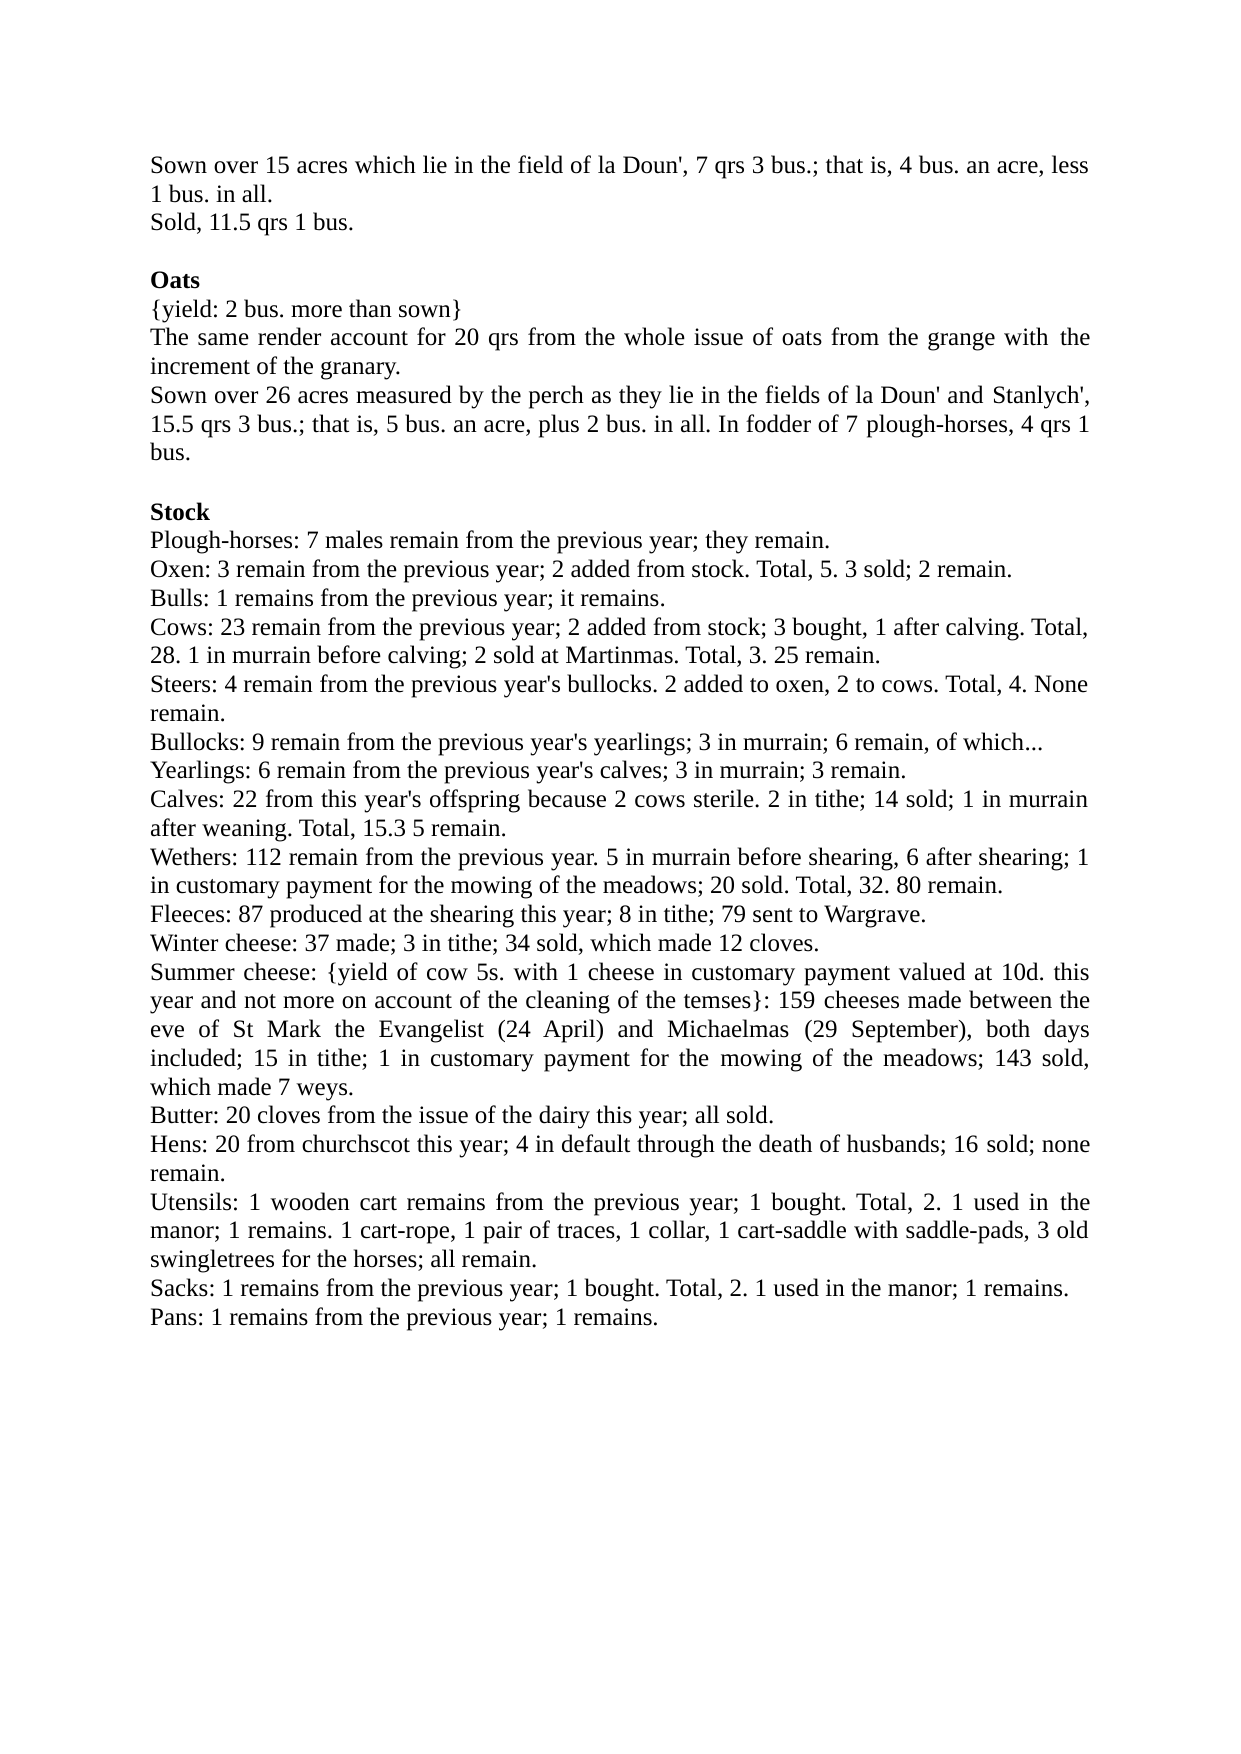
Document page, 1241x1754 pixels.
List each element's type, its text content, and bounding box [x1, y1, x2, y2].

text Stock [150, 497, 1090, 526]
text Oats [150, 265, 1090, 294]
text Cows: 23 remain from the previous year; 2 added from stock; 3 bought, 1 after calving. Total, 28. 1 in murrain before calving; 2 sold at Martinmas. Total, 3. 25 remain. [150, 612, 1090, 669]
text Sown over 26 acres measured by the perch as they lie in the fields of la Doun' and Stanlych', 15.5 qrs 3 bus.; that is, 5 bus. an acre, plus 2 bus. in all. In fodder of 7 plough-horses, 4 qrs 1 bus. [150, 380, 1090, 466]
text Butter: 20 cloves from the issue of the dairy this year; all sold. [150, 1101, 1090, 1129]
text Bulls: 1 remains from the previous year; it remains. [150, 583, 1090, 612]
text Sacks: 1 remains from the previous year; 1 bought. Total, 2. 1 used in the manor; 1 remains. [150, 1273, 1090, 1302]
text Winter cheese: 37 made; 3 in tithe; 34 sold, which made 12 cloves. [150, 928, 1090, 957]
text Wethers: 112 remain from the previous year. 5 in murrain before shearing, 6 after shearing; 1 in customary payment for the mowing of the meadows; 20 sold. Total, 32. 80 remain. [150, 842, 1090, 899]
text Calves: 22 from this year's offspring because 2 cows sterile. 2 in tithe; 14 sold; 1 in murrain after weaning. Total, 15.3 5 remain. [150, 784, 1090, 842]
text Plough-horses: 7 males remain from the previous year; they remain. [150, 526, 1090, 554]
text Yearlings: 6 remain from the previous year's calves; 3 in murrain; 3 remain. [150, 756, 1090, 784]
text {yield: 2 bus. more than sown} [150, 294, 1090, 322]
text Utensils: 1 wooden cart remains from the previous year; 1 bought. Total, 2. 1 used in the manor; 1 remains. 1 cart-rope, 1 pair of traces, 1 collar, 1 cart-saddle with saddle-pads, 3 old swingletrees for the horses; all remain. [150, 1187, 1090, 1273]
text Sold, 11.5 qrs 1 bus. [150, 207, 1090, 236]
text Steers: 4 remain from the previous year's bullocks. 2 added to oxen, 2 to cows. Total, 4. None remain. [150, 669, 1090, 727]
text Bullocks: 9 remain from the previous year's yearlings; 3 in murrain; 6 remain, of which... [150, 727, 1090, 756]
text Fleeces: 87 produced at the shearing this year; 8 in tithe; 79 sent to Wargrave. [150, 899, 1090, 928]
text Hens: 20 from churchscot this year; 4 in default through the death of husbands; 16 sold; none remain. [150, 1129, 1090, 1187]
text Summer cheese: {yield of cow 5s. with 1 cheese in customary payment valued at 10d. this year and not more on account of the cleaning of the temses}: 159 cheeses made between the eve of St Mark the Evangelist (24 April) and Michaelmas (29 September), both days included; 15 in tithe; 1 in customary payment for the mowing of the meadows; 143 sold, which made 7 weys. [150, 957, 1090, 1101]
text Sown over 15 acres which lie in the field of la Doun', 7 qrs 3 bus.; that is, 4 bus. an acre, less 1 bus. in all. [150, 150, 1090, 207]
text Pans: 1 remains from the previous year; 1 remains. [150, 1302, 1090, 1331]
text The same render account for 20 qrs from the whole issue of oats from the grange with the increment of the granary. [150, 322, 1090, 380]
text Oxen: 3 remain from the previous year; 2 added from stock. Total, 5. 3 sold; 2 remain. [150, 554, 1090, 583]
